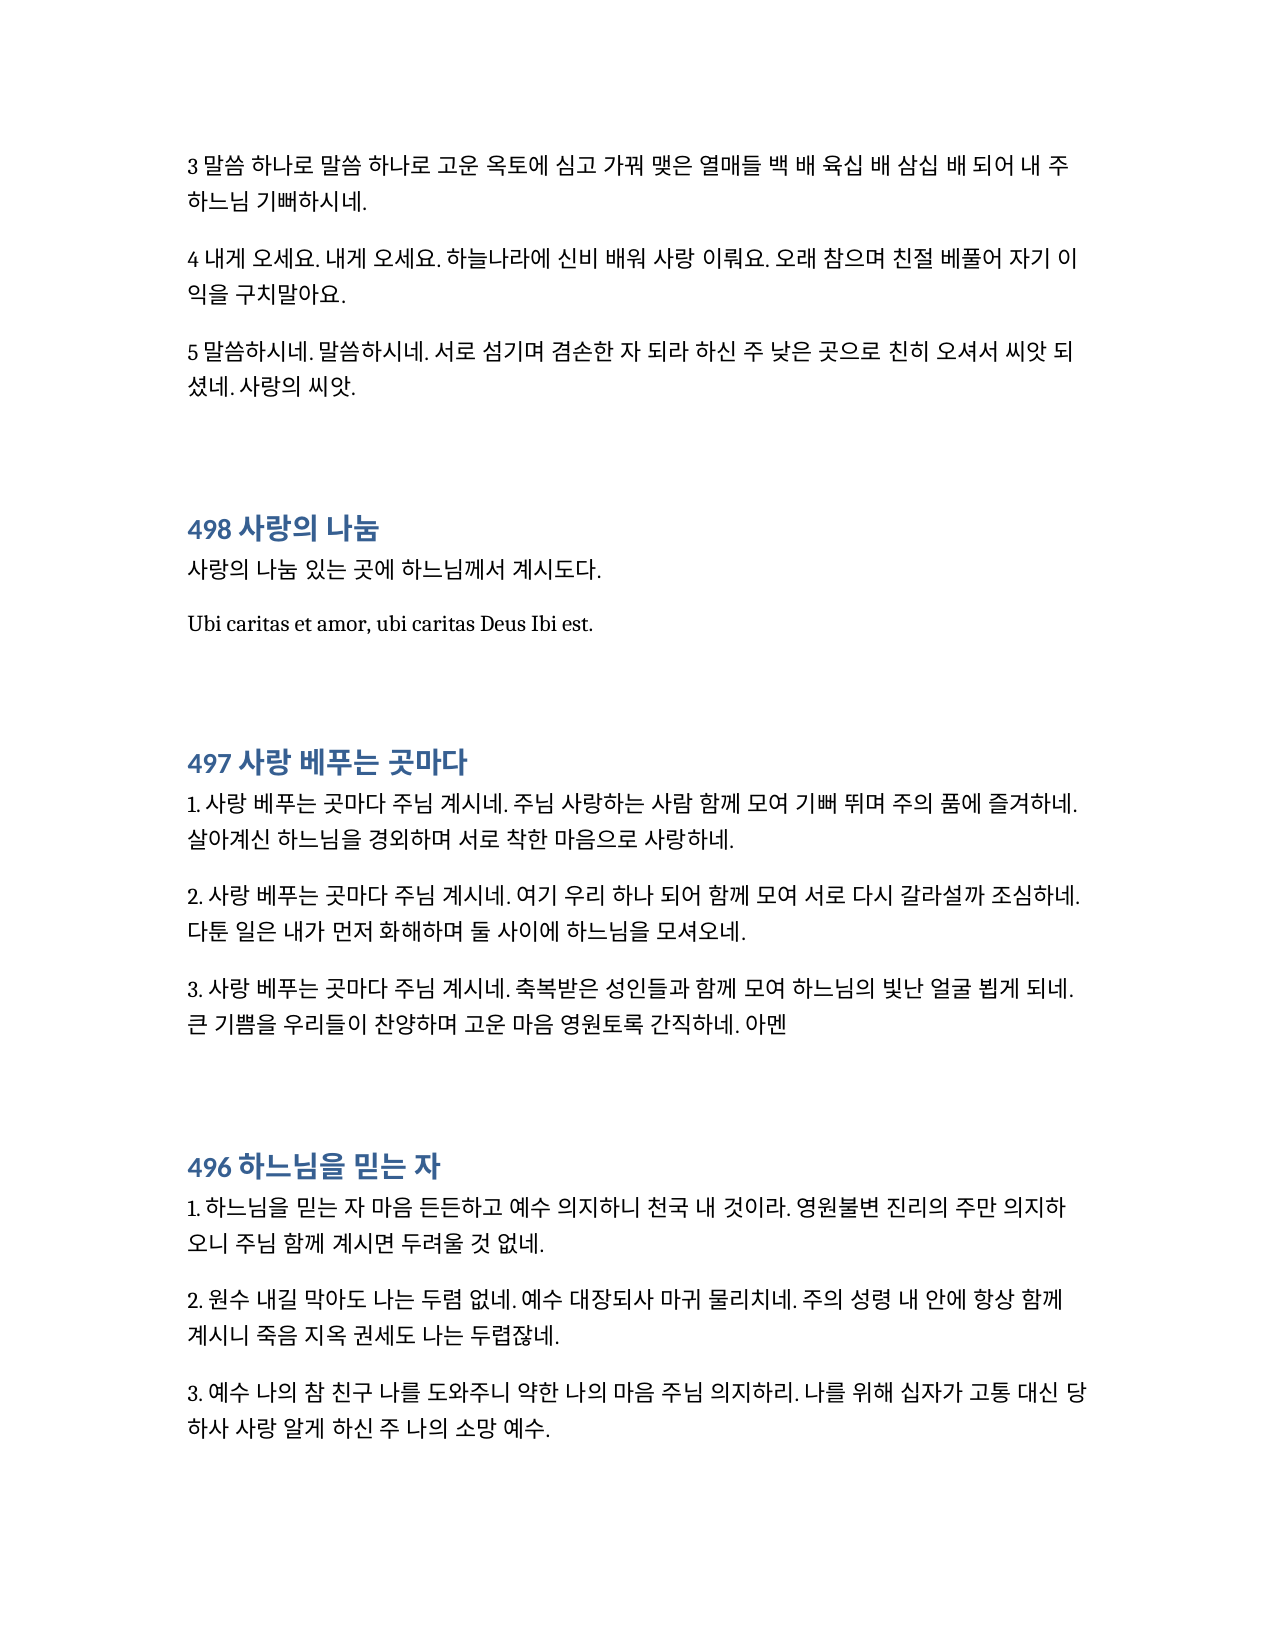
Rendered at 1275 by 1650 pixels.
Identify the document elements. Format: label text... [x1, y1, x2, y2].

text 4 내게 오세요. 내게 오세요. 하늘나라에 신비 배워 사랑 이뤄요. 오래 참으며 친절 베풀어 자기 이익을 구치말아요. [187, 243, 1087, 310]
text 3. 예수 나의 참 친구 나를 도와주니 약한 나의 마음 주님 의지하리. 나를 위해 십자가 고통 대신 당하사 사랑 알게 하신 주 나의 소망 예수. [187, 1377, 1087, 1444]
subtitle 498 사랑의 나눔 [187, 508, 1087, 548]
text 사랑의 나눔 있는 곳에 하느님께서 계시도다. [187, 554, 1087, 585]
text 1. 사랑 베푸는 곳마다 주님 계시네. 주님 사랑하는 사람 함께 모여 기뻐 뛰며 주의 품에 즐겨하네. 살아계신 하느님을 경외하며 서로 착한 마음으로 사랑하네. [187, 788, 1087, 855]
text 3 말씀 하나로 말씀 하나로 고운 옥토에 심고 가꿔 맺은 열매들 백 배 육십 배 삼십 배 되어 내 주 하느님 기뻐하시네. [187, 150, 1087, 217]
text 5 말씀하시네. 말씀하시네. 서로 섬기며 겸손한 자 되라 하신 주 낮은 곳으로 친히 오셔서 씨앗 되셨네. 사랑의 씨앗. [187, 335, 1087, 403]
subtitle 496 하느님을 믿는 자 [187, 1146, 1087, 1186]
text Ubi caritas et amor, ubi caritas Deus Ibi est. [187, 611, 1087, 637]
text 2. 사랑 베푸는 곳마다 주님 계시네. 여기 우리 하나 되어 함께 모여 서로 다시 갈라설까 조심하네. 다툰 일은 내가 먼저 화해하며 둘 사이에 하느님을 모셔오네. [187, 880, 1087, 947]
subtitle 497 사랑 베푸는 곳마다 [187, 742, 1087, 782]
text 2. 원수 내길 막아도 나는 두렴 없네. 예수 대장되사 마귀 물리치네. 주의 성령 내 안에 항상 함께 계시니 죽음 지옥 권세도 나는 두렵잖네. [187, 1284, 1087, 1351]
text 3. 사랑 베푸는 곳마다 주님 계시네. 축복받은 성인들과 함께 모여 하느님의 빛난 얼굴 뵙게 되네. 큰 기쁨을 우리들이 찬양하며 고운 마음 영원토록 간직하네. 아멘 [187, 973, 1087, 1040]
text 1. 하느님을 믿는 자 마음 든든하고 예수 의지하니 천국 내 것이라. 영원불변 진리의 주만 의지하오니 주님 함께 계시면 두려울 것 없네. [187, 1192, 1087, 1259]
